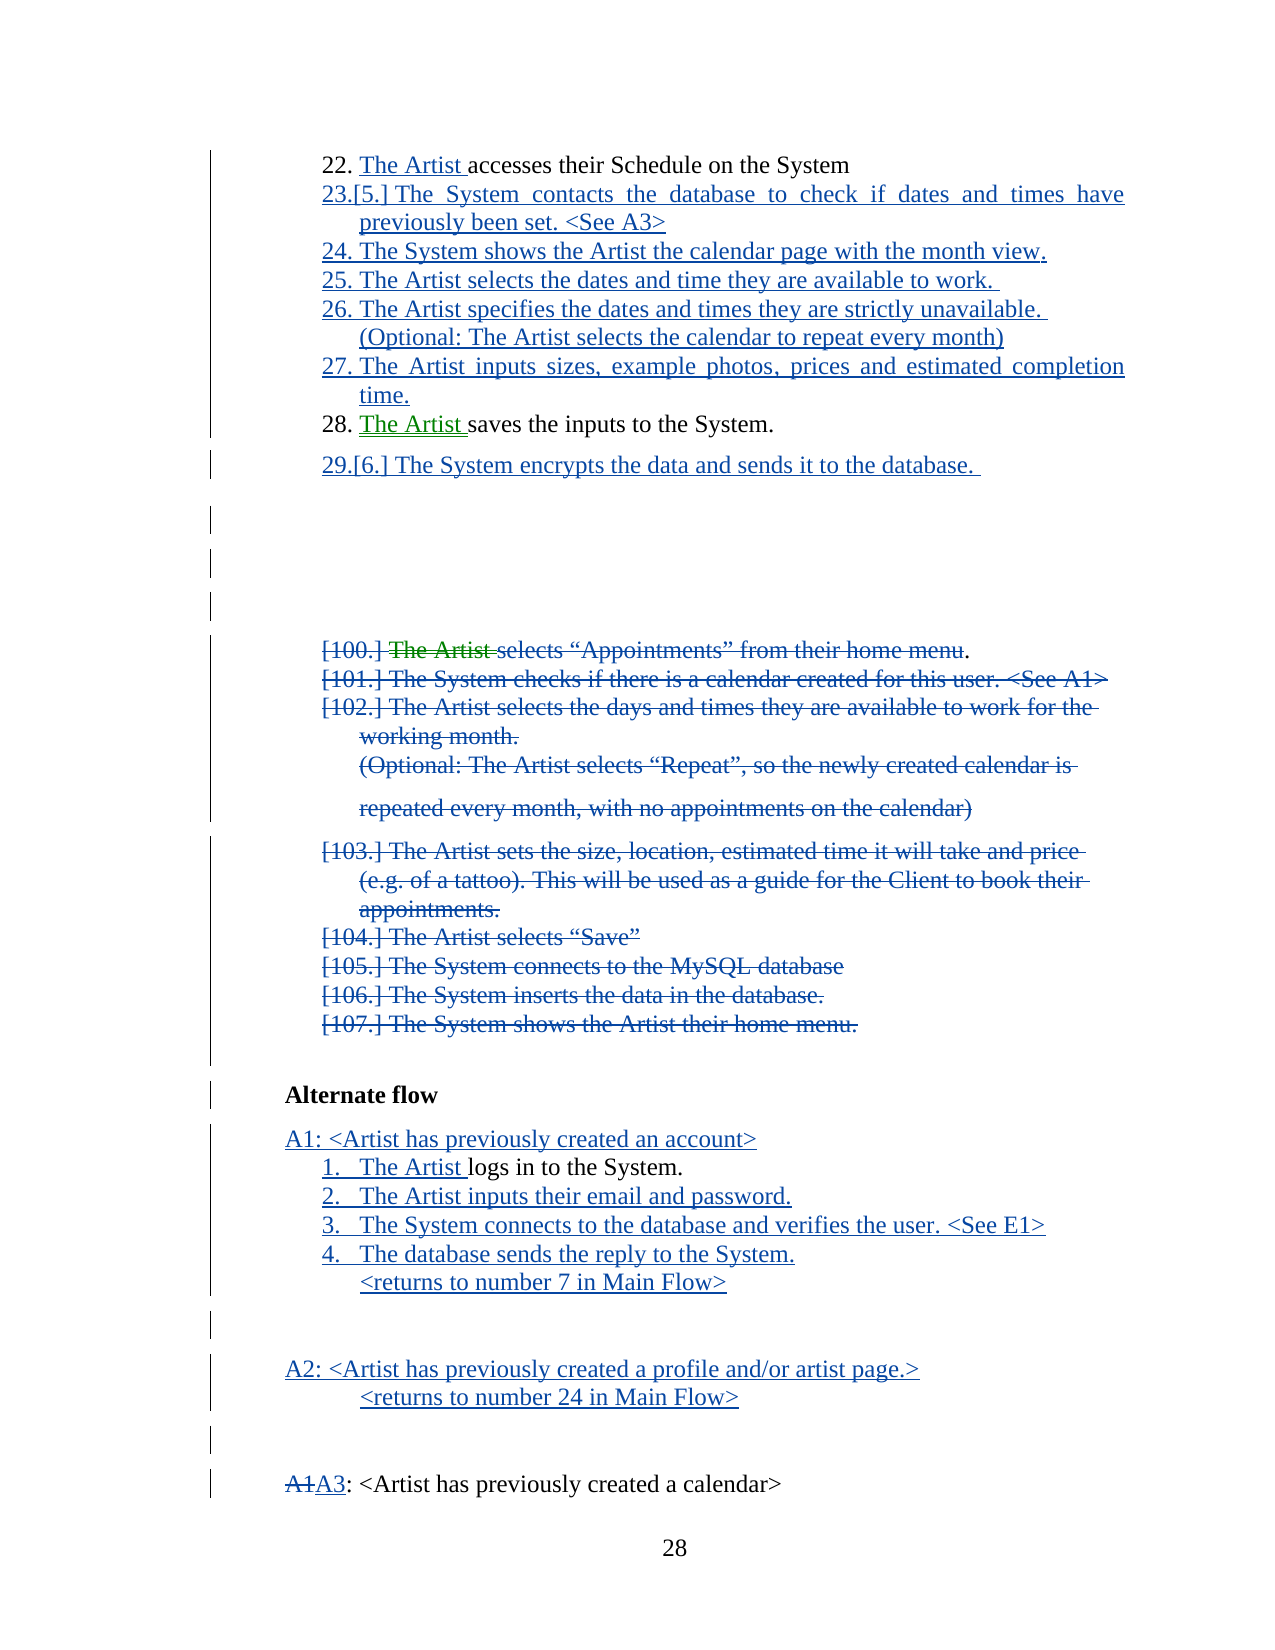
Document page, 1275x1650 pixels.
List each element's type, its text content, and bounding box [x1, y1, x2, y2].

list logs in to the System. [322, 1152, 1125, 1181]
list : <Artist has previously created a calendar> [284, 1469, 1125, 1497]
list saves the inputs to the System. [322, 409, 1125, 437]
text Alternate flow [284, 1081, 1125, 1109]
list accesses their Schedule on the System [322, 150, 1125, 179]
